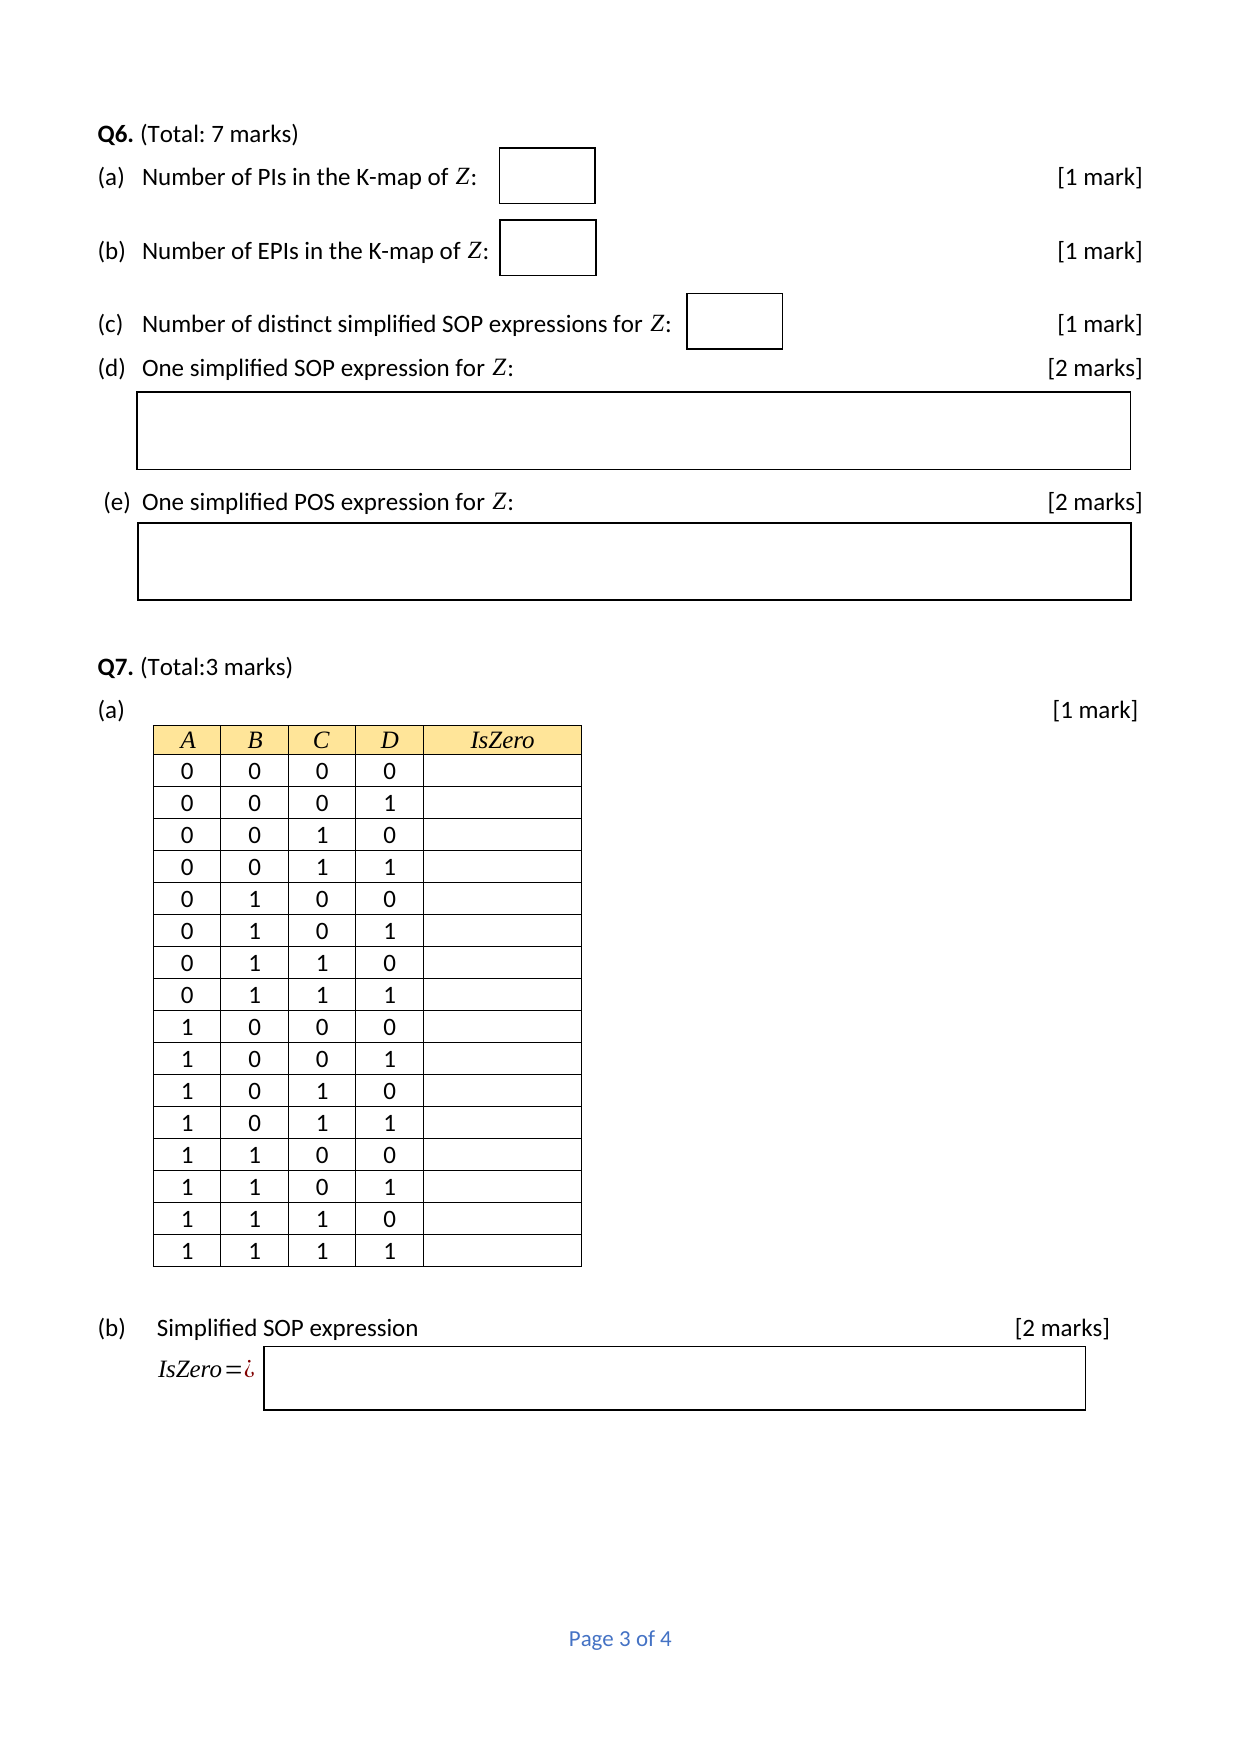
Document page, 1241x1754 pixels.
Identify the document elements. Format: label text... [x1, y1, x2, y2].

table_cell 1 [221, 1139, 288, 1170]
table_cell 1 [154, 1235, 220, 1266]
text (a) Number of PIs in the K-map of : [1 mark] [97, 162, 499, 192]
table_cell 1 [289, 1235, 355, 1266]
table_cell 1 [289, 1203, 355, 1234]
table_cell 0 [221, 1043, 288, 1074]
text (b) Simplified SOP expression [2 marks] [97, 1312, 1143, 1342]
text Q6. (Total: 7 marks) [97, 118, 1143, 149]
table_cell 0 [221, 755, 288, 786]
table_cell [424, 787, 581, 818]
table_cell 1 [289, 1075, 355, 1106]
table_cell 1 [154, 1075, 220, 1106]
table_cell 1 [356, 979, 423, 1010]
table_cell 1 [356, 1235, 423, 1266]
table_cell [424, 819, 581, 850]
table_cell 0 [289, 1043, 355, 1074]
text (c) Number of distinct simplified SOP expressions for : [1 mark] [783, 309, 1143, 339]
table_cell 0 [154, 787, 220, 818]
table_cell 1 [154, 1139, 220, 1170]
table_cell [424, 1043, 581, 1074]
table_cell 0 [356, 1139, 423, 1170]
table_cell 1 [221, 1235, 288, 1266]
text (c) Number of distinct simplified SOP expressions for : [1 mark] [97, 309, 686, 339]
table_cell 0 [221, 851, 288, 882]
table_cell [424, 1011, 581, 1042]
table_cell 0 [221, 787, 288, 818]
table_cell 1 [154, 1203, 220, 1234]
table_cell 1 [289, 1107, 355, 1138]
table_cell 1 [356, 1107, 423, 1138]
table_cell 1 [221, 915, 288, 946]
table_cell 1 [289, 819, 355, 850]
table_cell 1 [356, 915, 423, 946]
table_cell 1 [356, 787, 423, 818]
table_cell 0 [289, 1011, 355, 1042]
table_cell 0 [154, 851, 220, 882]
table_cell 0 [221, 819, 288, 850]
table_cell [424, 915, 581, 946]
table_cell 1 [289, 851, 355, 882]
table_cell 0 [221, 1107, 288, 1138]
text (e) One simplified POS expression for : [2 marks] [97, 486, 1143, 517]
table_cell 1 [154, 1043, 220, 1074]
table_header [424, 726, 581, 754]
text (b) Number of EPIs in the K-map of : [1 mark] [597, 235, 1143, 266]
table_cell [424, 947, 581, 978]
table_cell 0 [289, 915, 355, 946]
table_header [154, 726, 220, 754]
table_header [356, 726, 423, 754]
text (a) [1 mark] [97, 694, 1143, 725]
text (d) One simplified SOP expression for : [2 marks] [97, 352, 1143, 382]
table_cell 0 [221, 1011, 288, 1042]
table_cell [424, 1171, 581, 1202]
table_cell 0 [356, 755, 423, 786]
table_cell 0 [356, 819, 423, 850]
table_cell 1 [289, 947, 355, 978]
text (b) Number of EPIs in the K-map of : [1 mark] [97, 235, 499, 266]
table_cell 0 [289, 883, 355, 914]
table_cell [424, 883, 581, 914]
table_cell 1 [154, 1107, 220, 1138]
table_cell 0 [356, 883, 423, 914]
text Q7. (Total:3 marks) [97, 651, 1143, 682]
table_cell 0 [221, 1075, 288, 1106]
table_cell 0 [289, 1171, 355, 1202]
table_cell 0 [289, 787, 355, 818]
table_cell 0 [356, 1203, 423, 1234]
table_cell 1 [221, 883, 288, 914]
table_header [221, 726, 288, 754]
table_cell [424, 979, 581, 1010]
table_cell 1 [154, 1171, 220, 1202]
table_cell [424, 1075, 581, 1106]
table_cell 0 [289, 1139, 355, 1170]
table_cell [424, 1139, 581, 1170]
table_cell 1 [221, 1203, 288, 1234]
table_header [289, 726, 355, 754]
table_cell [424, 851, 581, 882]
table_cell 1 [356, 851, 423, 882]
table_cell 0 [154, 755, 220, 786]
table_cell 1 [356, 1043, 423, 1074]
table_cell 1 [289, 979, 355, 1010]
table_cell 0 [154, 915, 220, 946]
table_cell 0 [356, 947, 423, 978]
table_cell 0 [154, 883, 220, 914]
table_cell [424, 1203, 581, 1234]
table_cell 0 [356, 1075, 423, 1106]
table_cell [424, 1235, 581, 1266]
table_cell [424, 1107, 581, 1138]
table_cell 1 [356, 1171, 423, 1202]
table_cell 0 [289, 755, 355, 786]
table_cell 1 [221, 1171, 288, 1202]
table_cell 1 [221, 947, 288, 978]
table_cell 0 [154, 819, 220, 850]
table_cell 1 [154, 1011, 220, 1042]
table_cell 0 [154, 947, 220, 978]
table_cell 1 [221, 979, 288, 1010]
table_cell 0 [154, 979, 220, 1010]
table_cell [424, 755, 581, 786]
table_cell 0 [356, 1011, 423, 1042]
text (a) Number of PIs in the K-map of : [1 mark] [596, 162, 1143, 192]
